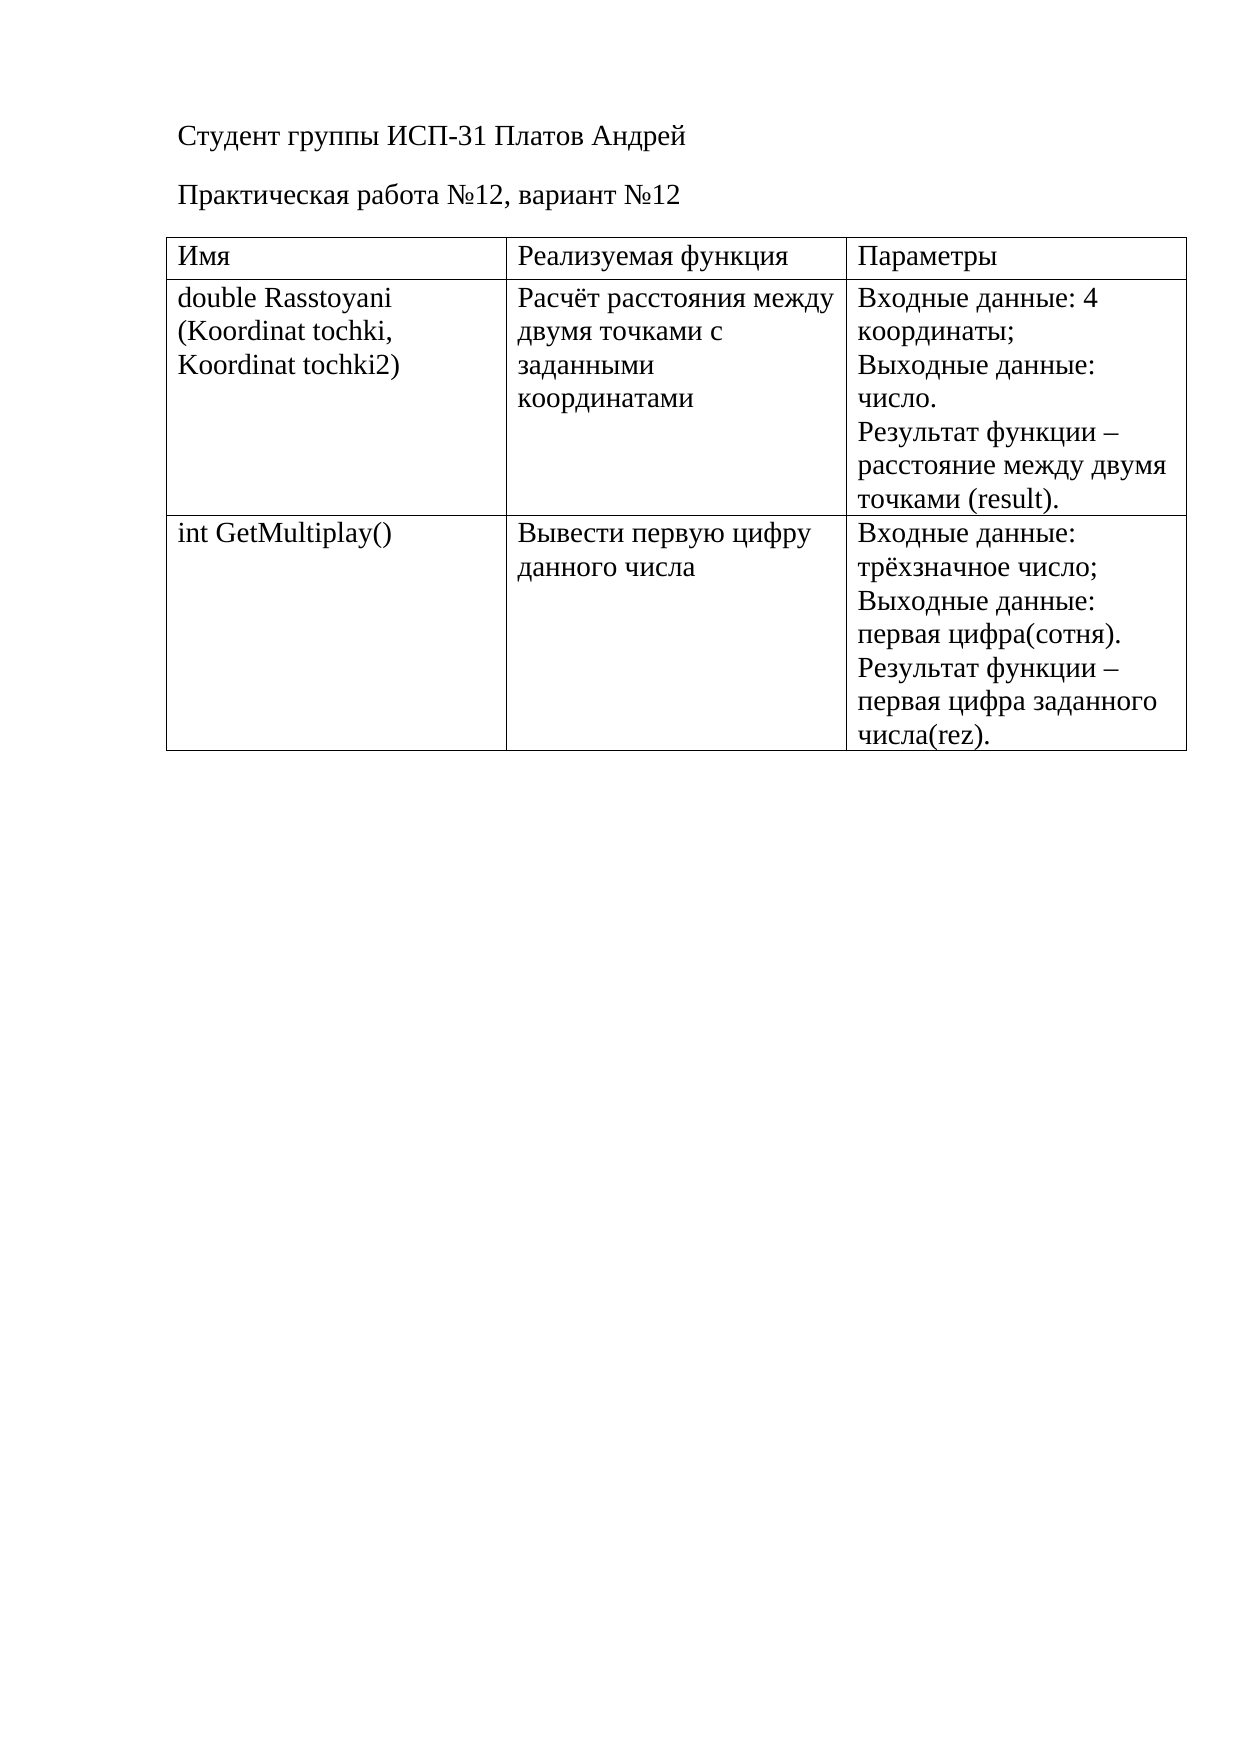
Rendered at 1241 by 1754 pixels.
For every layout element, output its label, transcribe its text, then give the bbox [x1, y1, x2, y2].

table_header Параметры [847, 238, 1186, 279]
table_cell Вывести первую цифру данного числа [507, 516, 846, 750]
table_cell int GetMultiplay() [167, 516, 506, 750]
table_cell Входные данные: трёхзначное число; Выходные данные: первая цифра(сотня). Результат функции – первая цифра заданного числа(rez). [847, 516, 1186, 750]
table_header Реализуемая функция [507, 238, 846, 279]
text Студент группы ИСП-31 Платов Андрей [177, 118, 1152, 152]
table_cell Расчёт расстояния между двумя точками с заданными координатами [507, 280, 846, 514]
table_cell double Rasstoyani (Koordinat tochki, Koordinat tochki2) [167, 280, 506, 514]
table_cell Входные данные: 4 координаты; Выходные данные: число. Результат функции – расстояние между двумя точками (result). [847, 280, 1186, 514]
text Практическая работа №12, вариант №12 [177, 177, 1152, 211]
table_header Имя [167, 238, 506, 279]
